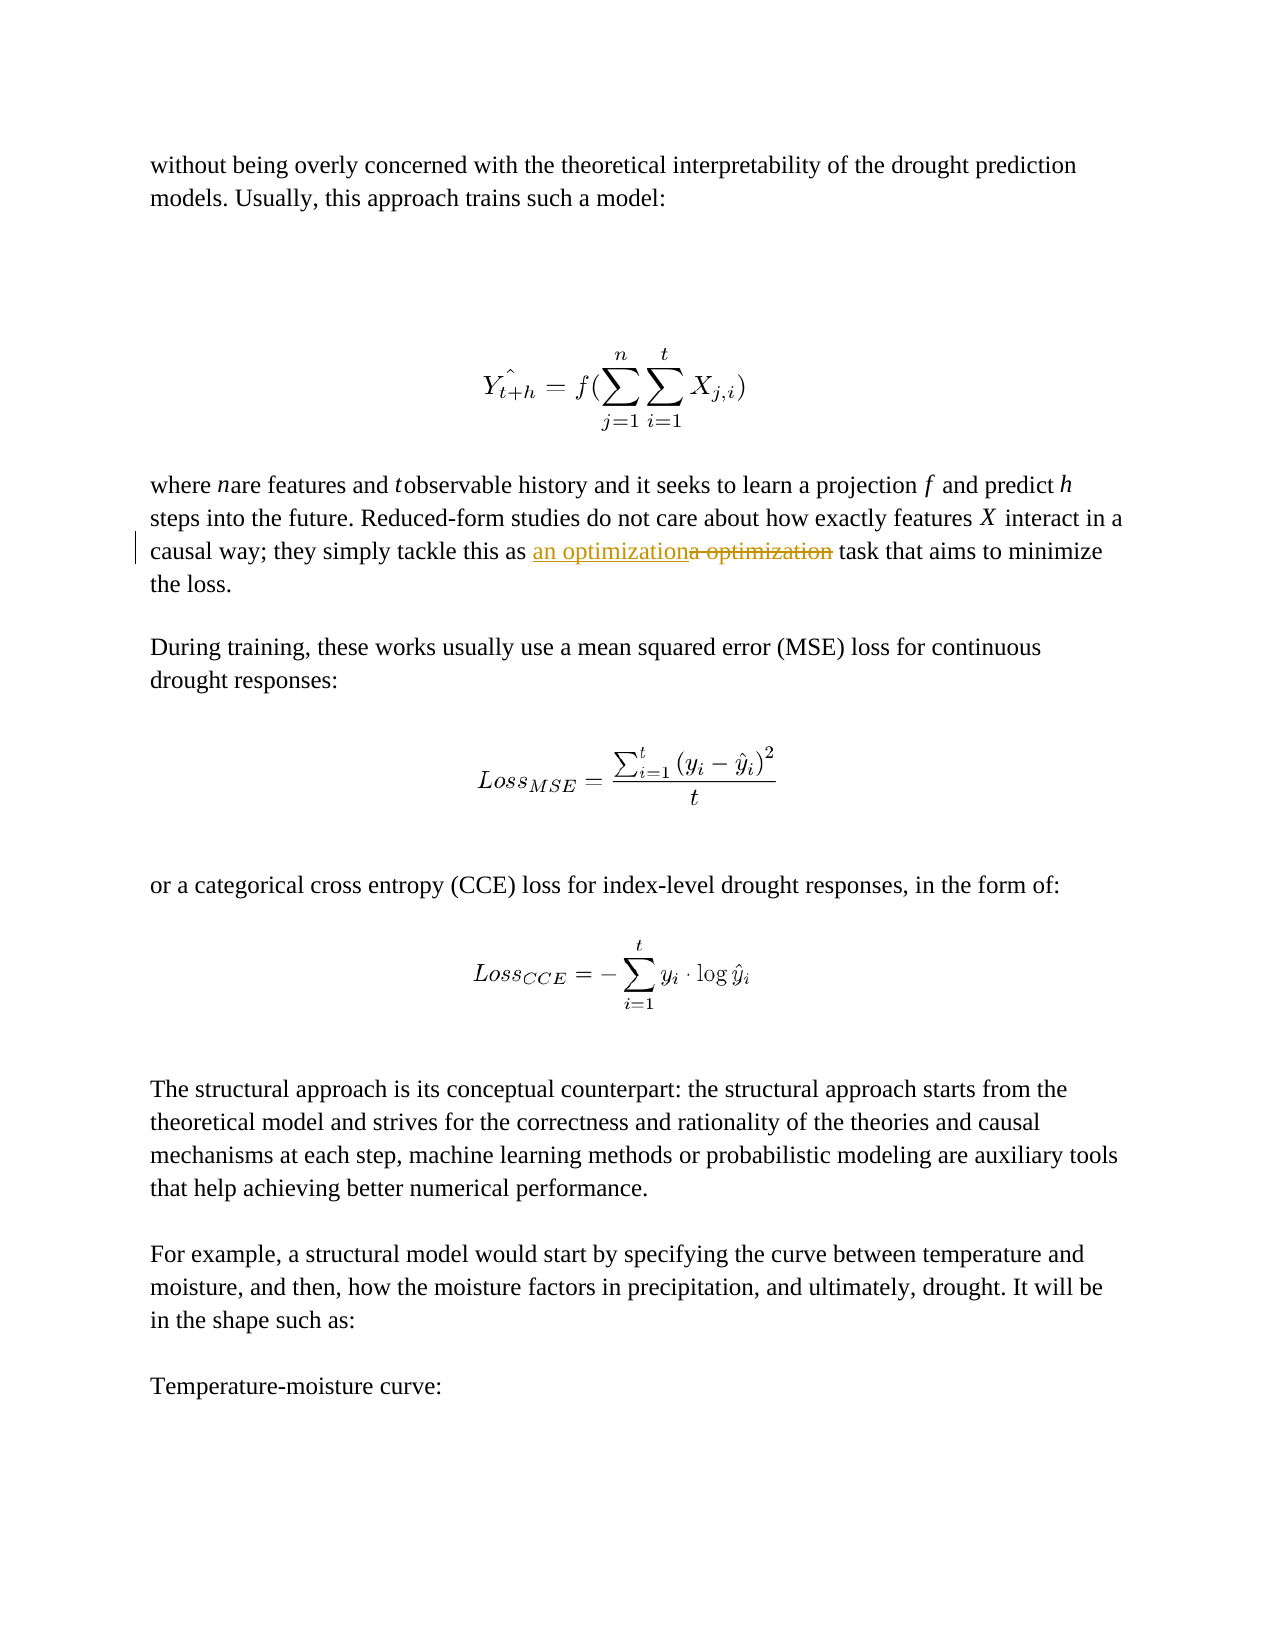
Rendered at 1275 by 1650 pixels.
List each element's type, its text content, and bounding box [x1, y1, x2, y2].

text The structural approach is its conceptual counterpart: the structural approach starts from the theoretical model and strives for the correctness and rationality of the theories and causal mechanisms at each step, machine learning methods or probabilistic modeling are auxiliary tools that help achieving better numerical performance. [150, 1074, 1125, 1202]
picture [456, 339, 775, 443]
text Temperature-moisture curve: [150, 1371, 1125, 1400]
picture [456, 733, 798, 810]
text For example, a structural model would start by specifying the curve between temperature and moisture, and then, how the moisture factors in precipitation, and ultimately, drought. It will be in the shape such as: [150, 1239, 1125, 1334]
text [150, 150, 1125, 212]
picture [460, 938, 771, 1014]
text where are features and observable history and it seeks to learn a projection and predict steps into the future. Reduced-form studies do not care about how exactly features interact in a causal way; they simply tackle this as task that aims to minimize the loss. [150, 307, 1125, 597]
text During training, these works usually use a mean squared error (MSE) loss for continuous drought responses: [150, 632, 1125, 694]
text or a categorical cross entropy (CCE) loss for index-level drought responses, in the form of: [150, 870, 1125, 899]
